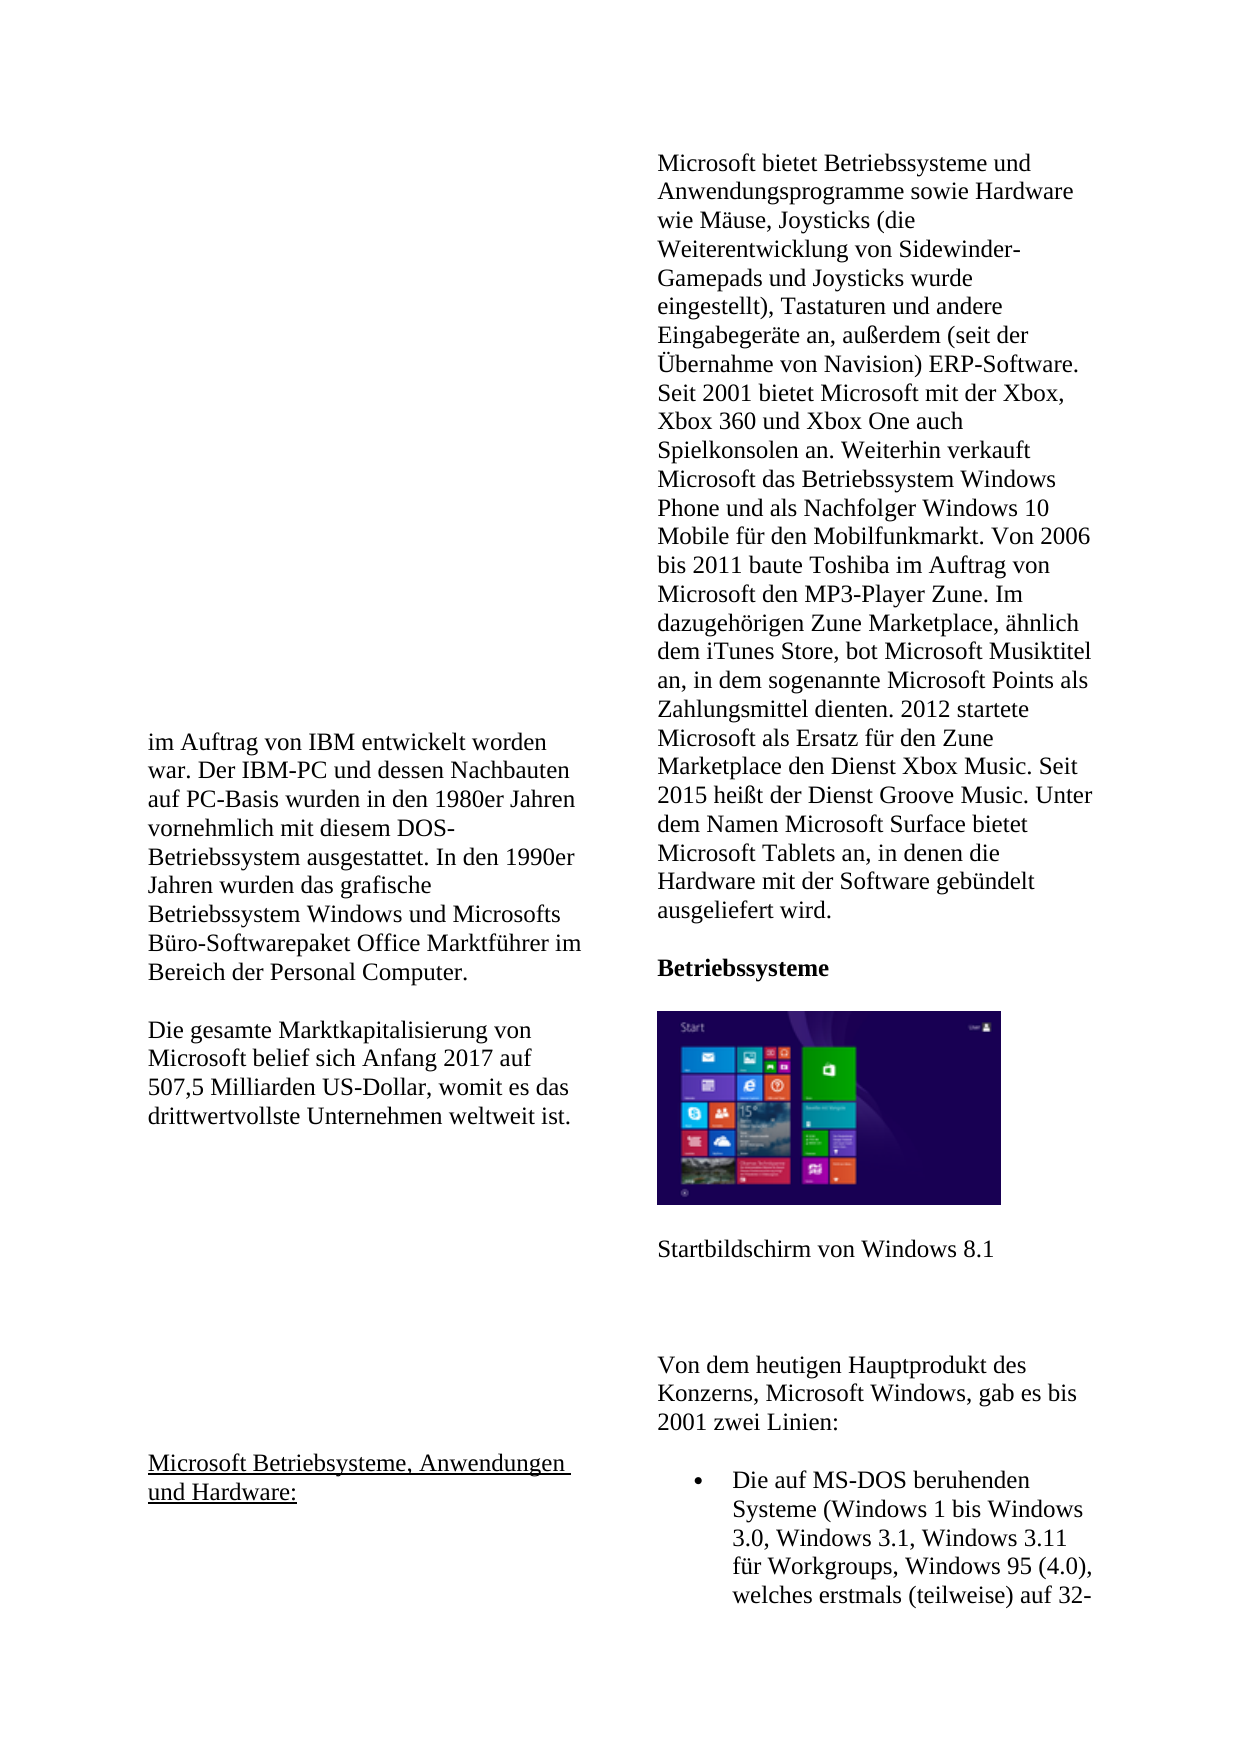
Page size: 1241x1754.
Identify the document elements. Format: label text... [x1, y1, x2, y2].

text im Auftrag von IBM entwickelt worden war. Der IBM-PC und dessen Nachbauten auf PC-Basis wurden in den 1980er Jahren vornehmlich mit diesem DOS-Betriebssystem ausgestattet. In den 1990er Jahren wurden das grafische Betriebssystem Windows und Microsofts Büro-Softwarepaket Office Marktführer im Bereich der Personal Computer. [148, 727, 583, 986]
text Startbildschirm von Windows 8.1 [657, 1234, 1093, 1263]
picture [657, 1011, 1001, 1205]
text Microsoft Betriebsysteme, Anwendungen und Hardware: [148, 1448, 583, 1506]
text Microsoft bietet Betriebssysteme und Anwendungsprogramme sowie Hardware wie Mäuse, Joysticks (die Weiterentwicklung von Sidewinder-Gamepads und Joysticks wurde eingestellt), Tastaturen und andere Eingabegeräte an, außerdem (seit der Übernahme von Navision) ERP-Software. Seit 2001 bietet Microsoft mit der Xbox, Xbox 360 und Xbox One auch Spielkonsolen an. Weiterhin verkauft Microsoft das Betriebssystem Windows Phone und als Nachfolger Windows 10 Mobile für den Mobilfunkmarkt. Von 2006 bis 2011 baute Toshiba im Auftrag von Microsoft den MP3-Player Zune. Im dazugehörigen Zune Marketplace, ähnlich dem iTunes Store, bot Microsoft Musiktitel an, in dem sogenannte Microsoft Points als Zahlungsmittel dienten. 2012 startete Microsoft als Ersatz für den Zune Marketplace den Dienst Xbox Music. Seit 2015 heißt der Dienst Groove Music. Unter dem Namen Microsoft Surface bietet Microsoft Tablets an, in denen die Hardware mit der Software gebündelt ausgeliefert wird. [657, 148, 1093, 924]
subtitle Betriebssysteme [657, 953, 1093, 982]
text Die gesamte Marktkapitalisierung von Microsoft belief sich Anfang 2017 auf 507,5 Milliarden US-Dollar, womit es das drittwertvollste Unternehmen weltweit ist. [148, 1015, 583, 1130]
text Von dem heutigen Hauptprodukt des Konzerns, Microsoft Windows, gab es bis 2001 zwei Linien: [657, 1350, 1093, 1436]
